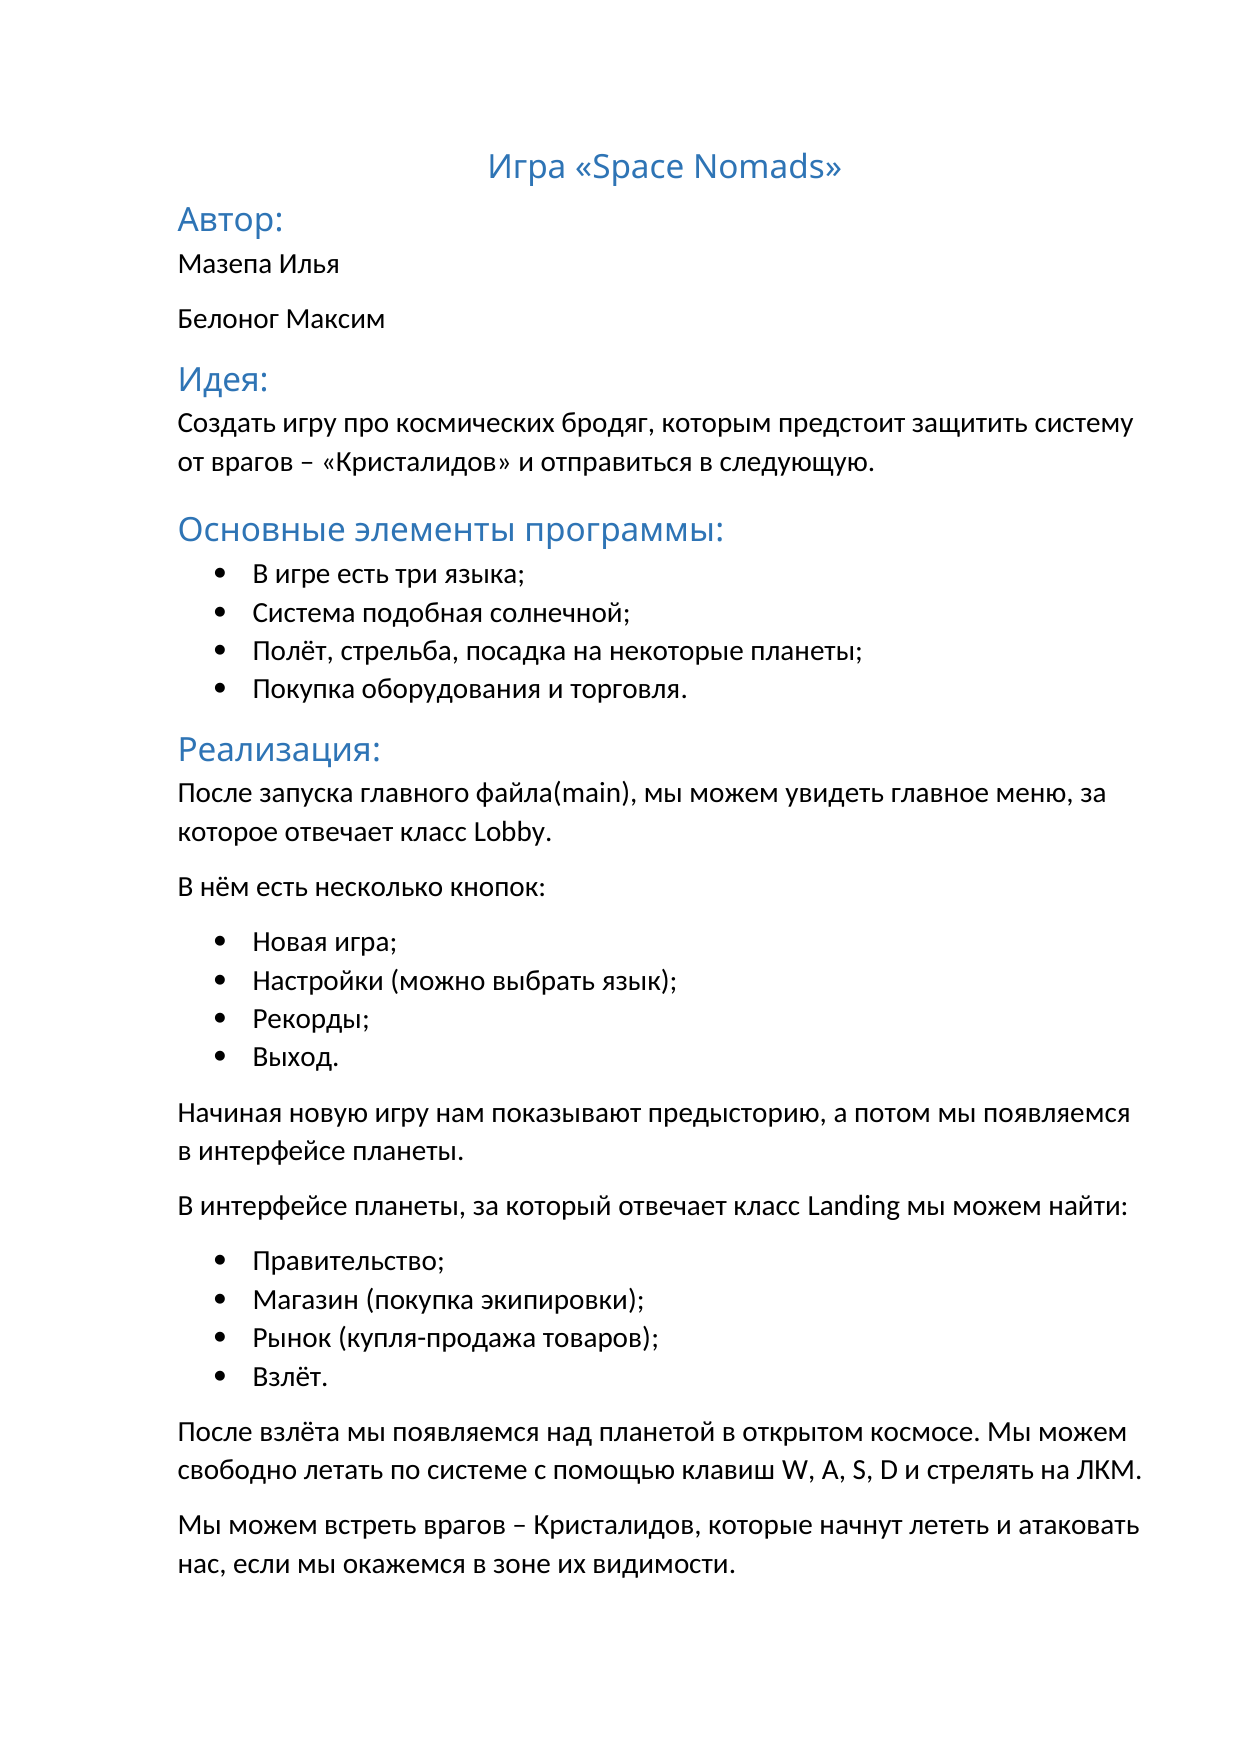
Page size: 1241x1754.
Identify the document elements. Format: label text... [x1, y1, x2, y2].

text Начиная новую игру нам показывают предысторию, а потом мы появляемся в интерфейсе планеты. [177, 1094, 1152, 1168]
text В нём есть несколько кнопок: [177, 868, 1152, 904]
list Взлёт. [215, 1358, 1152, 1393]
list Выход. [215, 1038, 1152, 1074]
list Правительство; [215, 1242, 1152, 1278]
list В игре есть три языка; [215, 555, 1152, 591]
text Белоног Максим [177, 300, 1152, 336]
list Магазин (покупка экипировки); [215, 1281, 1152, 1316]
list Рекорды; [215, 1000, 1152, 1036]
list Система подобная солнечной; [215, 594, 1152, 629]
text В интерфейсе планеты, за который отвечает класс Landing мы можем найти: [177, 1187, 1152, 1223]
subtitle Реализация: [177, 726, 1152, 771]
subtitle Основные элементы программы: [177, 506, 1152, 552]
text Мазепа Илья [177, 245, 1152, 281]
text Создать игру про космических бродяг, которым предстоит защитить систему от врагов – «Кристалидов» и отправиться в следующую. [177, 404, 1152, 478]
list Настройки (можно выбрать язык); [215, 962, 1152, 997]
subtitle Идея: [177, 355, 1152, 401]
subtitle Игра «Space Nomads» [177, 143, 1152, 188]
list Полёт, стрельба, посадка на некоторые планеты; [215, 632, 1152, 668]
list Покупка оборудования и торговля. [215, 671, 1152, 706]
text Мы можем встреть врагов – Кристалидов, которые начнут лететь и атаковать нас, если мы окажемся в зоне их видимости. [177, 1506, 1152, 1580]
list Новая игра; [215, 923, 1152, 959]
text После запуска главного файла(main), мы можем увидеть главное меню, за которое отвечает класс Lobby. [177, 774, 1152, 849]
list Рынок (купля-продажа товаров); [215, 1319, 1152, 1355]
subtitle Автор: [177, 196, 1152, 242]
text После взлёта мы появляемся над планетой в открытом космосе. Мы можем свободно летать по системе с помощью клавиш W, A, S, D и стрелять на ЛКМ. [177, 1413, 1152, 1487]
